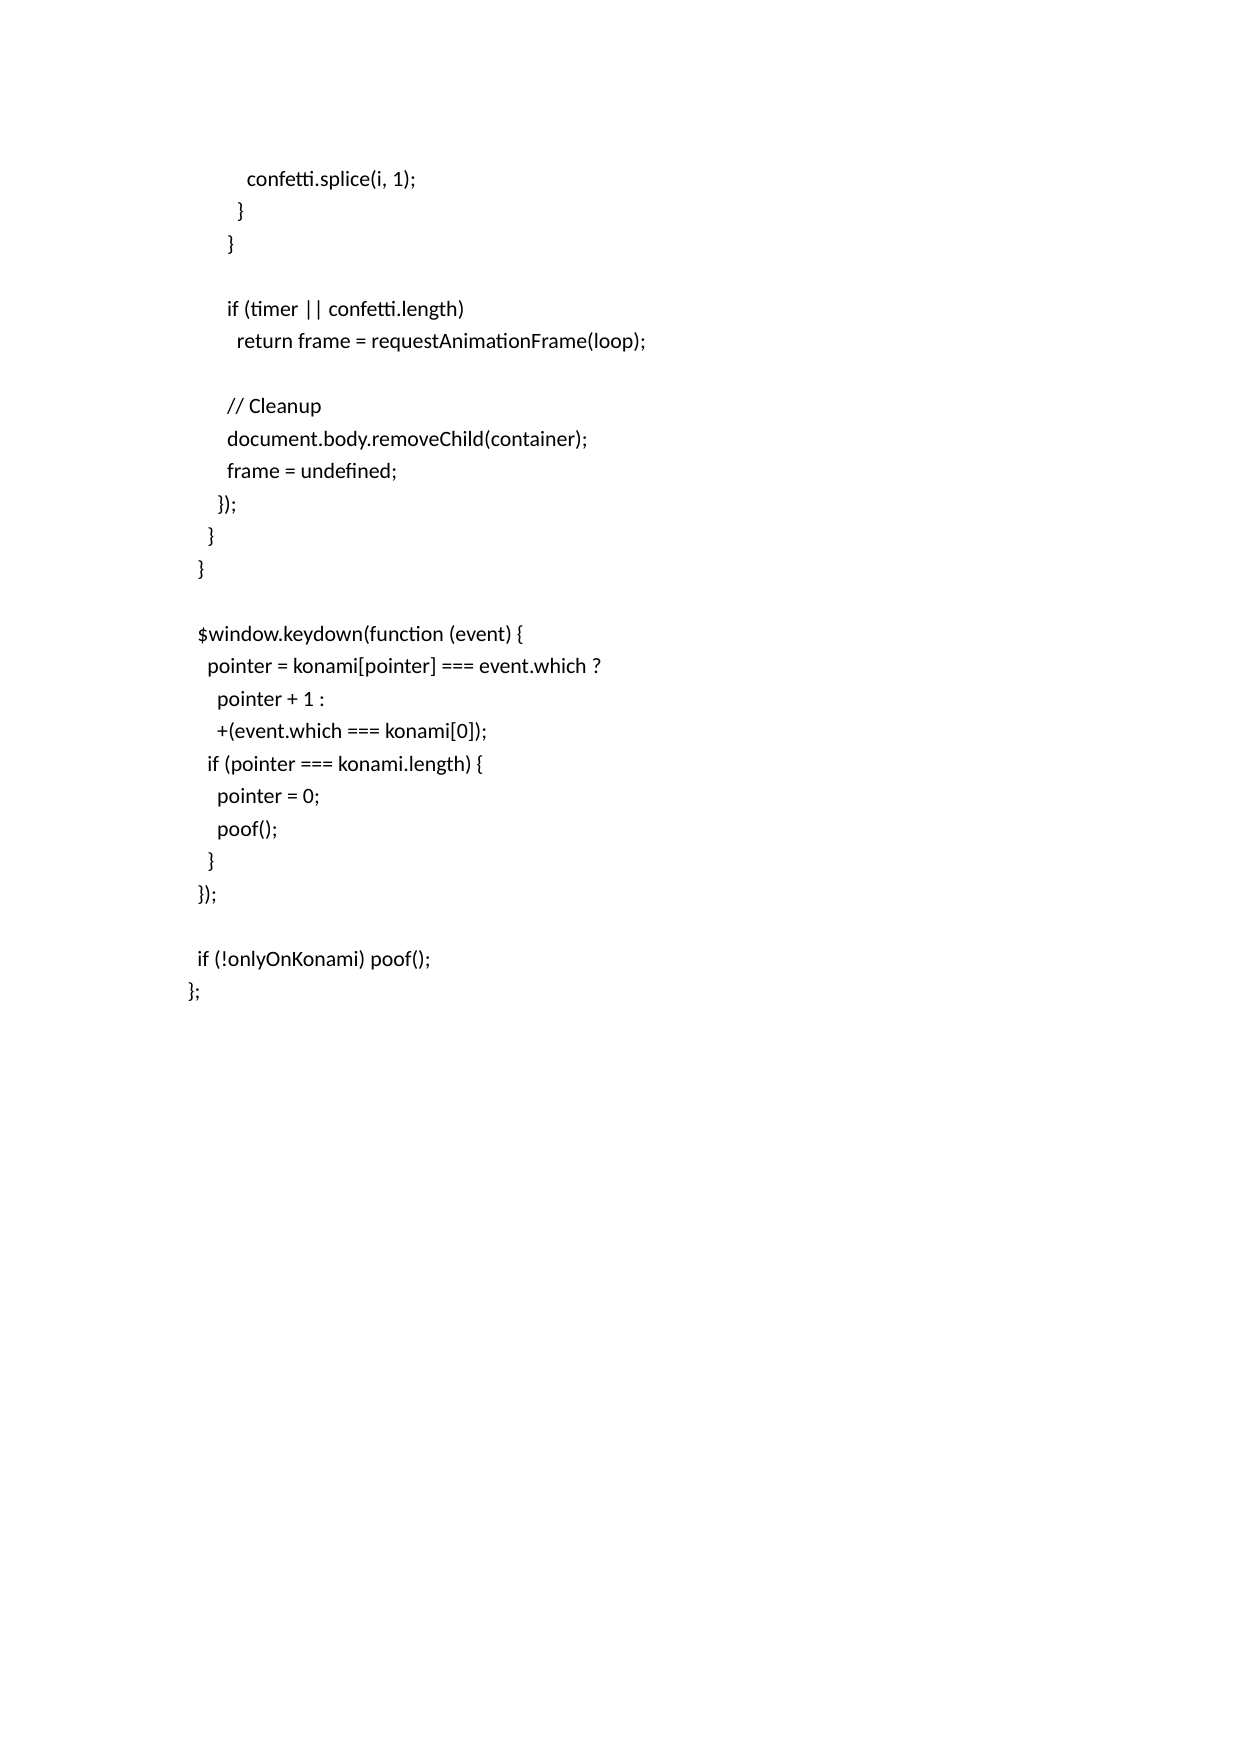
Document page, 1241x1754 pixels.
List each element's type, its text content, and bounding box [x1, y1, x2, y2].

text pointer = konami[pointer] === event.which ? [187, 649, 1053, 682]
text // Cleanup [187, 389, 1053, 422]
text $window.keydown(function (event) { [187, 617, 1053, 649]
text } [187, 194, 1053, 227]
text } [187, 552, 1053, 584]
text } [187, 844, 1053, 877]
text }; [187, 974, 1053, 1007]
text if (timer || confetti.length) [187, 292, 1053, 324]
text } [187, 227, 1053, 259]
text document.body.removeChild(container); [187, 422, 1053, 454]
text if (!onlyOnKonami) poof(); [187, 942, 1053, 974]
text frame = undefined; [187, 454, 1053, 487]
text if (pointer === konami.length) { [187, 747, 1053, 779]
text +(event.which === konami[0]); [187, 714, 1053, 747]
text return frame = requestAnimationFrame(loop); [187, 324, 1053, 357]
text pointer = 0; [187, 779, 1053, 812]
text confetti.splice(i, 1); [187, 162, 1053, 194]
text poof(); [187, 812, 1053, 844]
text pointer + 1 : [187, 682, 1053, 714]
text }); [187, 487, 1053, 519]
text }); [187, 877, 1053, 909]
text } [187, 519, 1053, 552]
